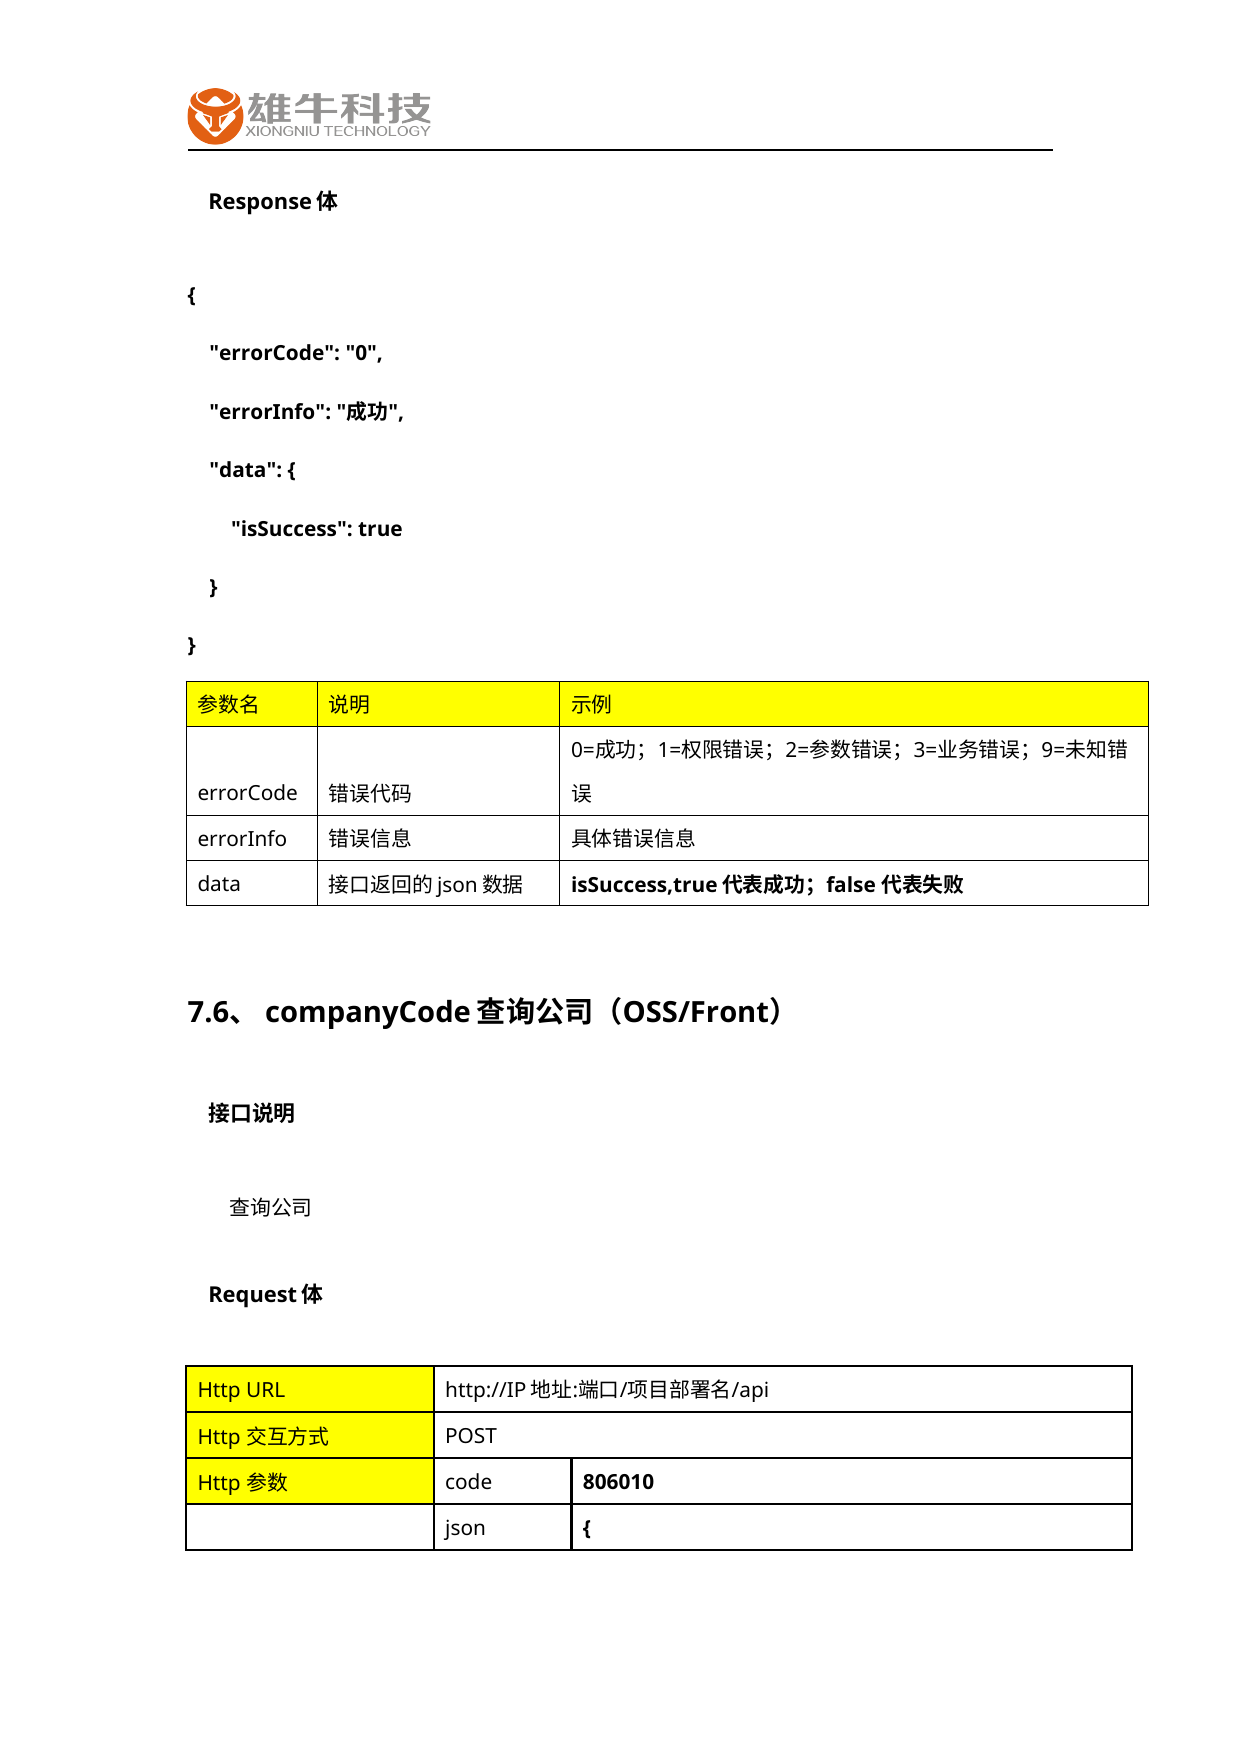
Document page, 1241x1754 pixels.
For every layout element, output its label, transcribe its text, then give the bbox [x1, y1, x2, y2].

text "data": { [187, 448, 1053, 492]
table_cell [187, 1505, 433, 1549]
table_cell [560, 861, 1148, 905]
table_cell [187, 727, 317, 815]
text { [187, 272, 1053, 316]
subtitle Request体 [202, 1271, 1053, 1314]
text } [187, 564, 1053, 608]
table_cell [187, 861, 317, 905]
subtitle companyCode查询公司（OSS/Front） [187, 988, 1053, 1032]
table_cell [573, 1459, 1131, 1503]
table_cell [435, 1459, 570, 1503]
picture [187, 88, 433, 147]
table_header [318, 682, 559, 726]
text 查询公司 [187, 1184, 1053, 1228]
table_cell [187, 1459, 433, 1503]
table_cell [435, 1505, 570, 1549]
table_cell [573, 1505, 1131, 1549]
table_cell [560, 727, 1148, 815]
text "errorInfo": "成功", [187, 388, 1053, 432]
subtitle Response体 [202, 178, 1053, 222]
text "isSuccess": true [187, 506, 1053, 550]
text } [187, 622, 1053, 666]
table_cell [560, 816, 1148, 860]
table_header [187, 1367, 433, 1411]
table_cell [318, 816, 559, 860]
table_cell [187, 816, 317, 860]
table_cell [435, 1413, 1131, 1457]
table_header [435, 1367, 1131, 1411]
subtitle 接口说明 [202, 1090, 1053, 1134]
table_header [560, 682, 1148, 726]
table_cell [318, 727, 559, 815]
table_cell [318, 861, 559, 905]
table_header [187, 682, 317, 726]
text "errorCode": "0", [187, 330, 1053, 374]
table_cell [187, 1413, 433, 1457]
